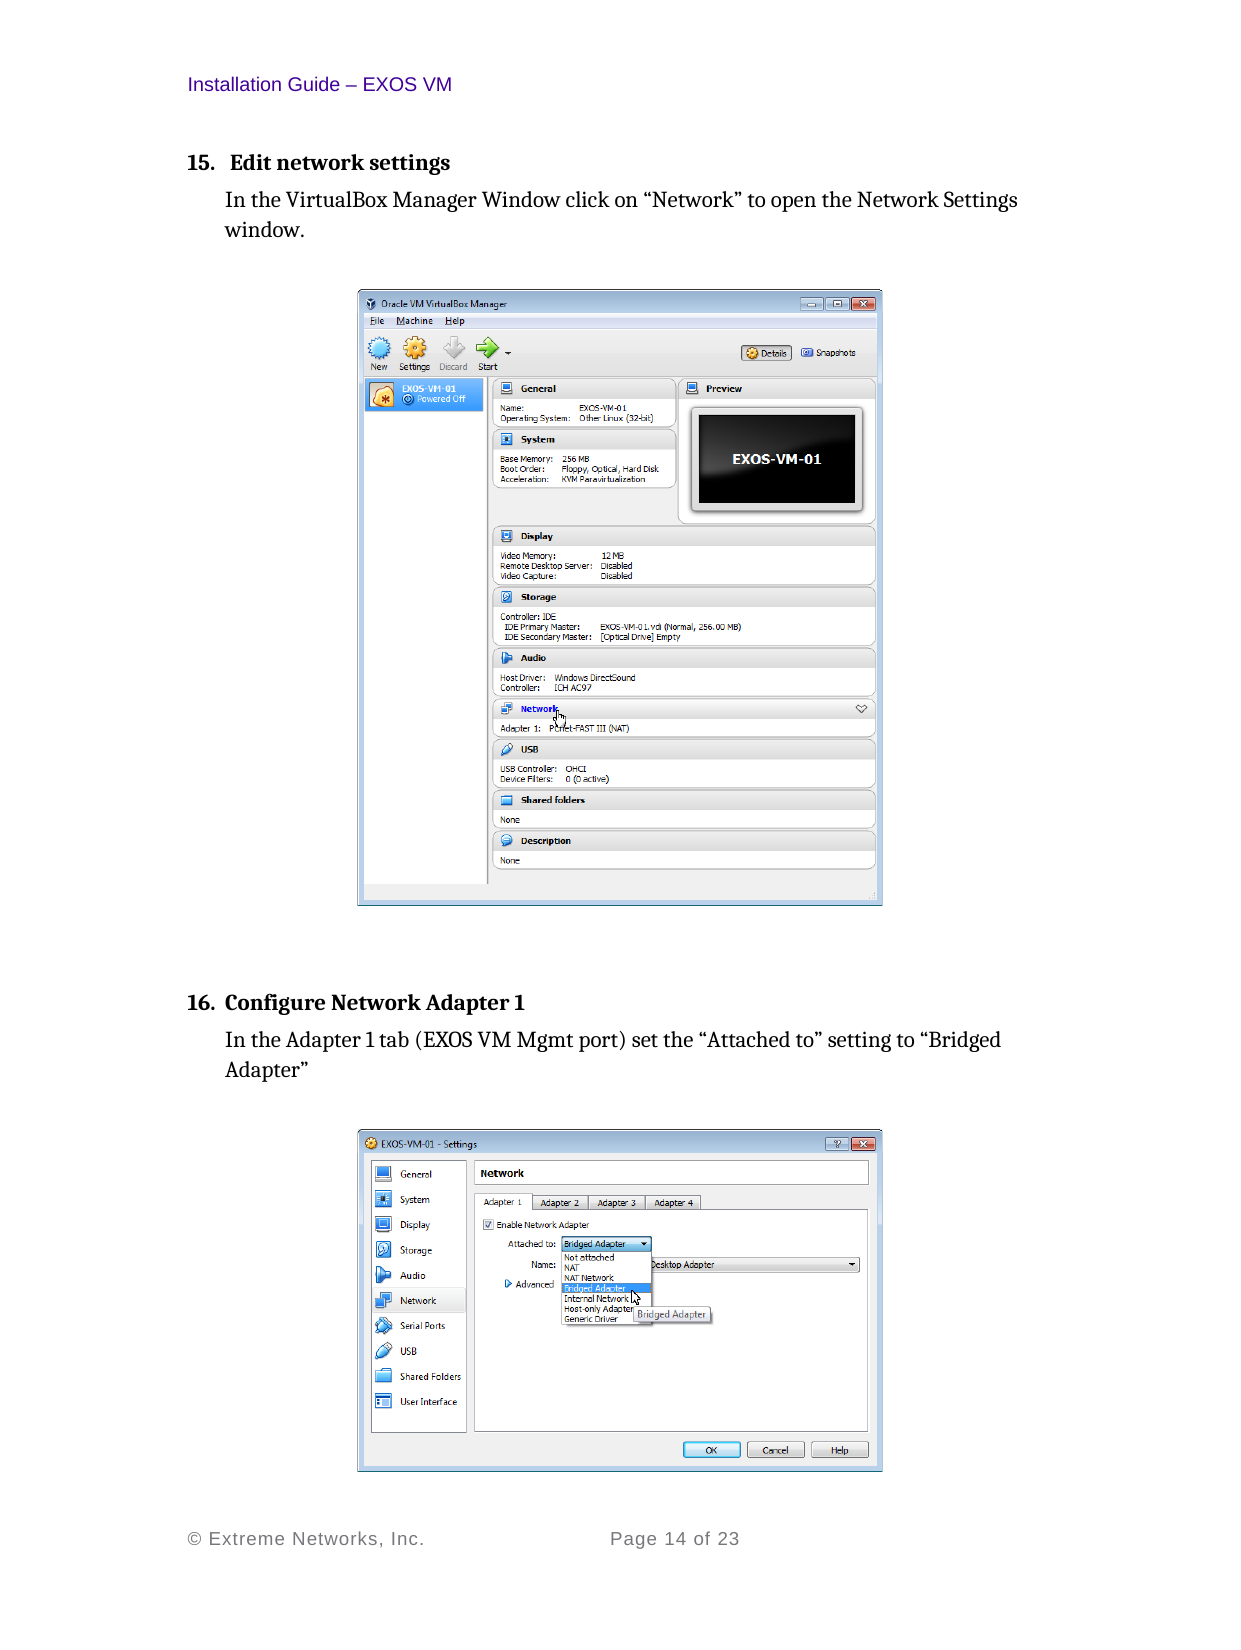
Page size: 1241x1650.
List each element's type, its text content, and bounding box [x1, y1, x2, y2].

picture [357, 1129, 883, 1472]
list Edit network settings [187, 150, 1053, 176]
list In the Adapter 1 tab (EXOS VM Mgmt port) set the “Attached to” setting to “Bridged Adapter” [225, 1026, 1053, 1083]
list In the VirtualBox Manager Window click on “Network” to open the Network Settings window. [225, 186, 1053, 243]
picture [357, 289, 883, 906]
list Configure Network Adapter 1 [187, 990, 1053, 1016]
